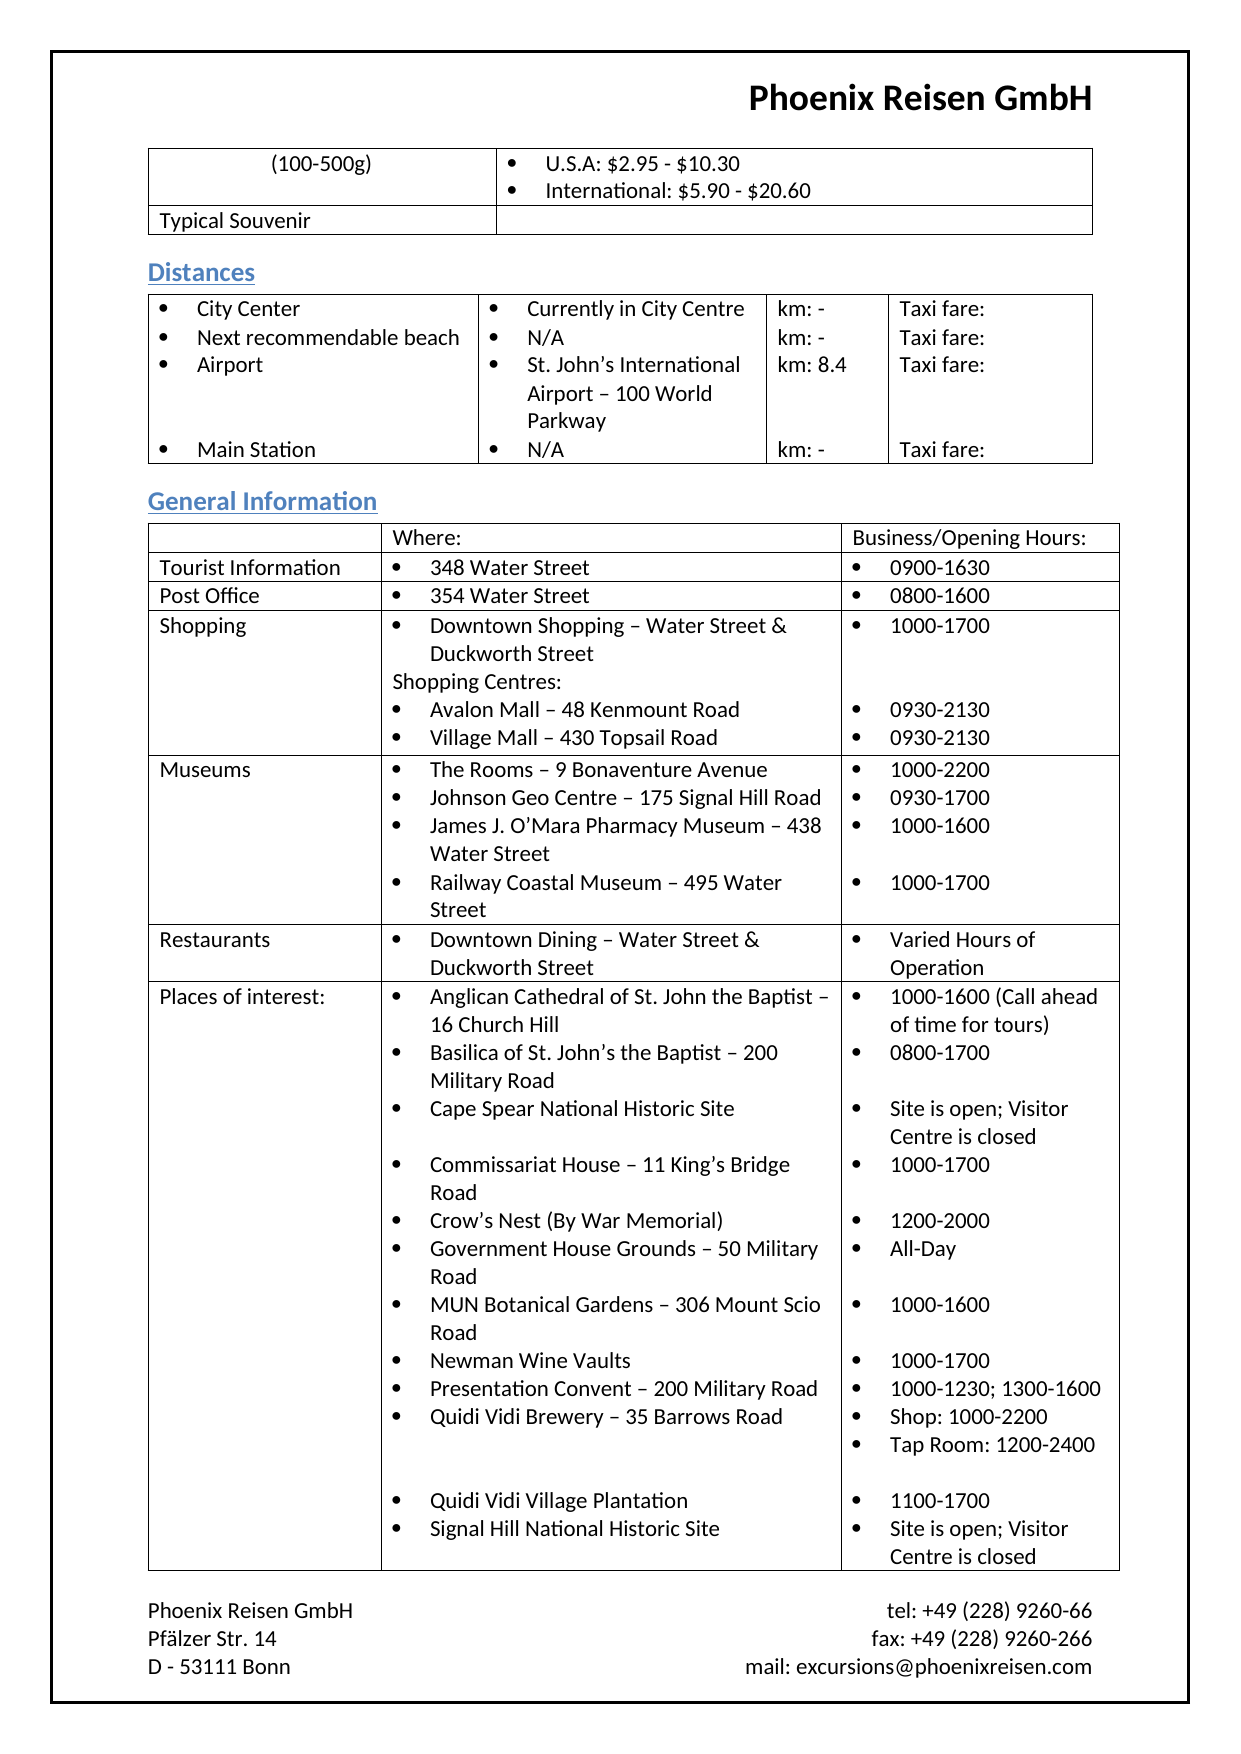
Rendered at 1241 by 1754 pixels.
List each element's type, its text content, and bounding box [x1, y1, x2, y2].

table_header [149, 524, 381, 552]
table_cell Shopping [149, 611, 381, 754]
table_cell Places of interest: [149, 982, 381, 1570]
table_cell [497, 149, 1092, 205]
table_cell Restaurants [149, 925, 381, 981]
table_cell [842, 925, 1119, 981]
table_cell [842, 582, 1119, 610]
table_cell 0930-1700 1000-1600 1000-1700 [842, 756, 1119, 924]
table_cell Museums [149, 756, 381, 924]
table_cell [149, 149, 496, 205]
table_cell [842, 553, 1119, 581]
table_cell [382, 982, 841, 1570]
table_header [479, 295, 766, 463]
subtitle Distances [148, 256, 1093, 289]
table_cell [497, 206, 1092, 234]
subtitle General Information [148, 484, 1093, 518]
table_cell Tourist Information [149, 553, 381, 581]
table_cell 0930-2130 0930-2130 [842, 611, 1119, 754]
table_cell [382, 553, 841, 581]
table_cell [842, 982, 1119, 1570]
table_header Taxi fare: Taxi fare: Taxi fare: Taxi fare: [889, 295, 1092, 463]
table_cell [382, 582, 841, 610]
table_cell Johnson Geo Centre – 175 Signal Hill Road James J. O’Mara Pharmacy Museum – 438 Water Street Railway Coastal Museum – 495 Water Street [382, 756, 841, 924]
table_cell Shopping Centres: Avalon Mall – 48 Kenmount Road Village Mall – 430 Topsail Road [382, 611, 841, 754]
table_header Business/Opening Hours: [842, 524, 1119, 552]
table_cell Post Office [149, 582, 381, 610]
table_header City Center Next recommendable beach Airport Main Station [149, 295, 478, 463]
table_cell [382, 925, 841, 981]
table_header km: km: km: km: [767, 295, 888, 463]
table_cell Typical Souvenir [149, 206, 496, 234]
table_header Where: [382, 524, 841, 552]
